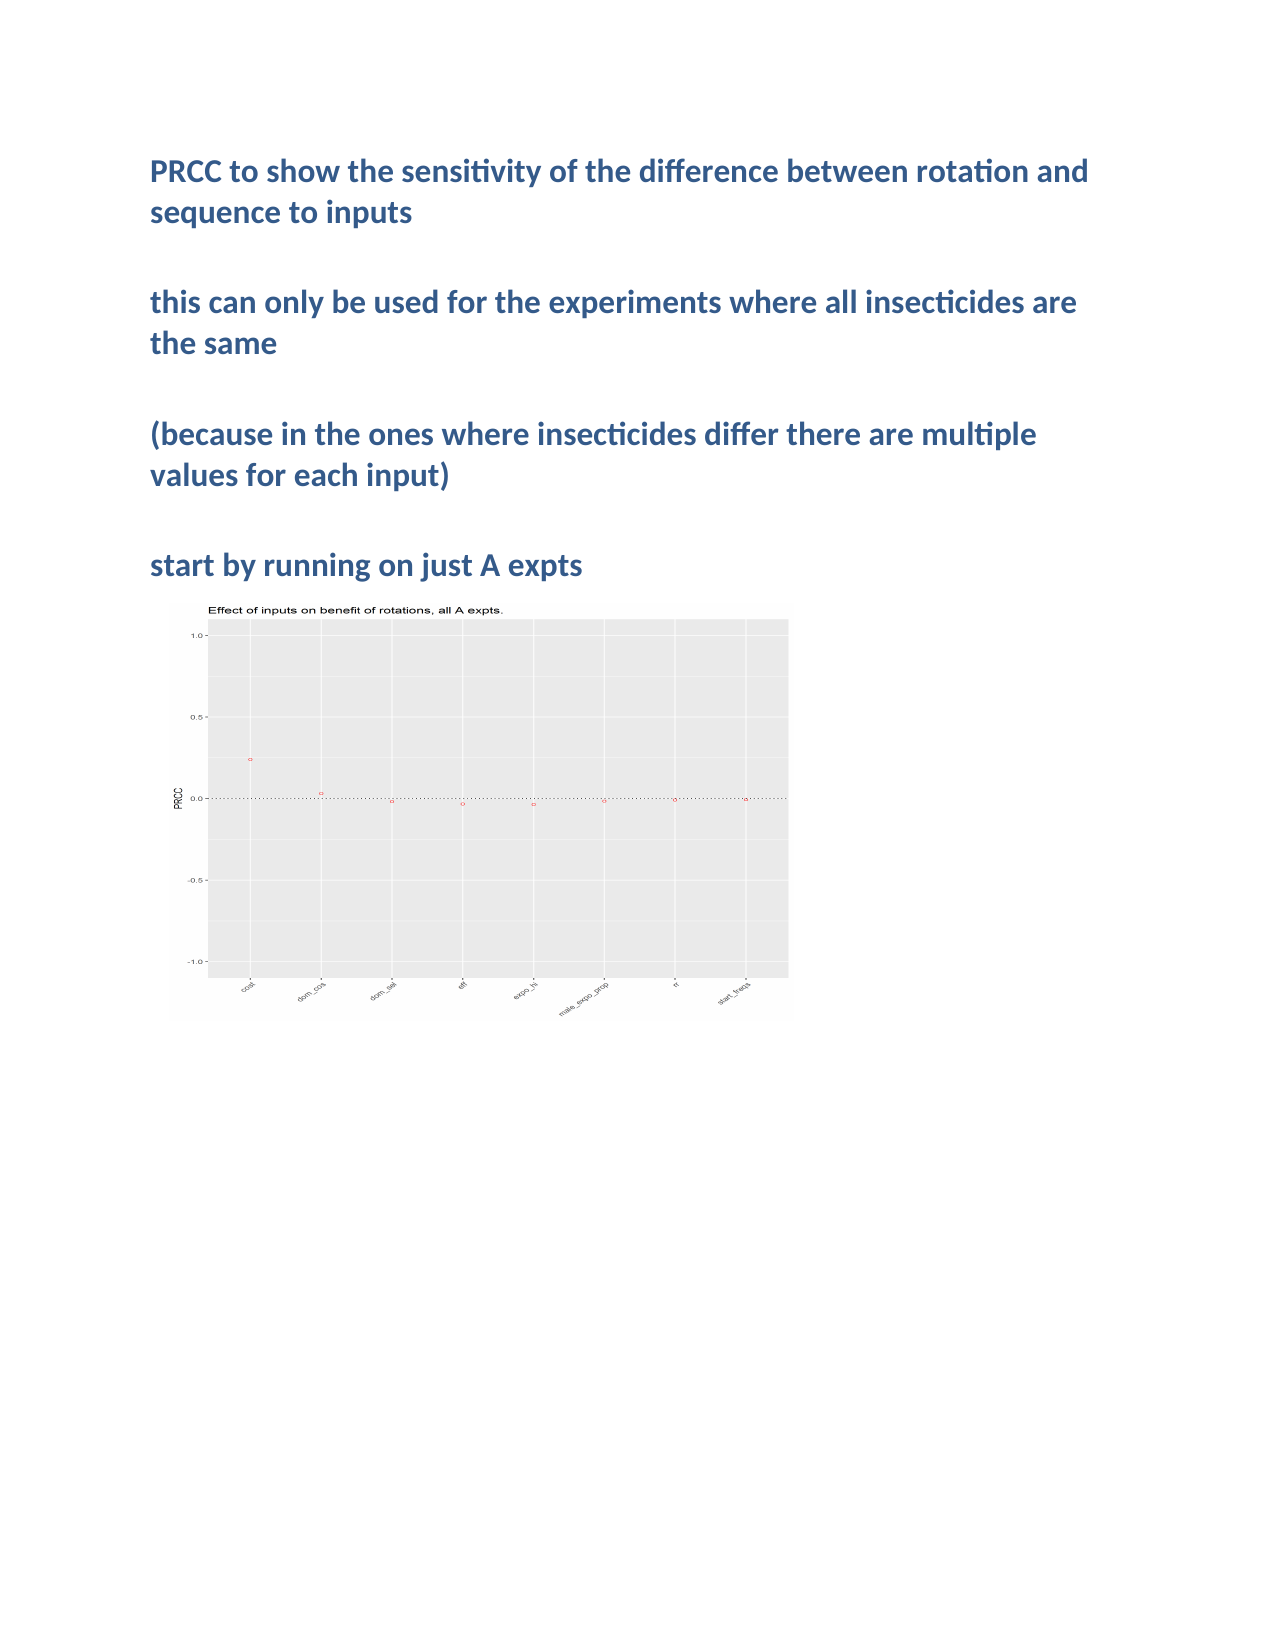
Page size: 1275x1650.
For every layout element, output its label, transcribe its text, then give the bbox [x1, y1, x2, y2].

subtitle PRCC to show the sensitivity of the difference between rotation and sequence to inputs [150, 150, 1125, 231]
picture [168, 603, 794, 1021]
subtitle start by running on just A expts [150, 544, 1125, 585]
subtitle this can only be used for the experiments where all insecticides are the same [150, 281, 1125, 363]
subtitle (because in the ones where insecticides differ there are multiple values for each input) [150, 413, 1125, 494]
